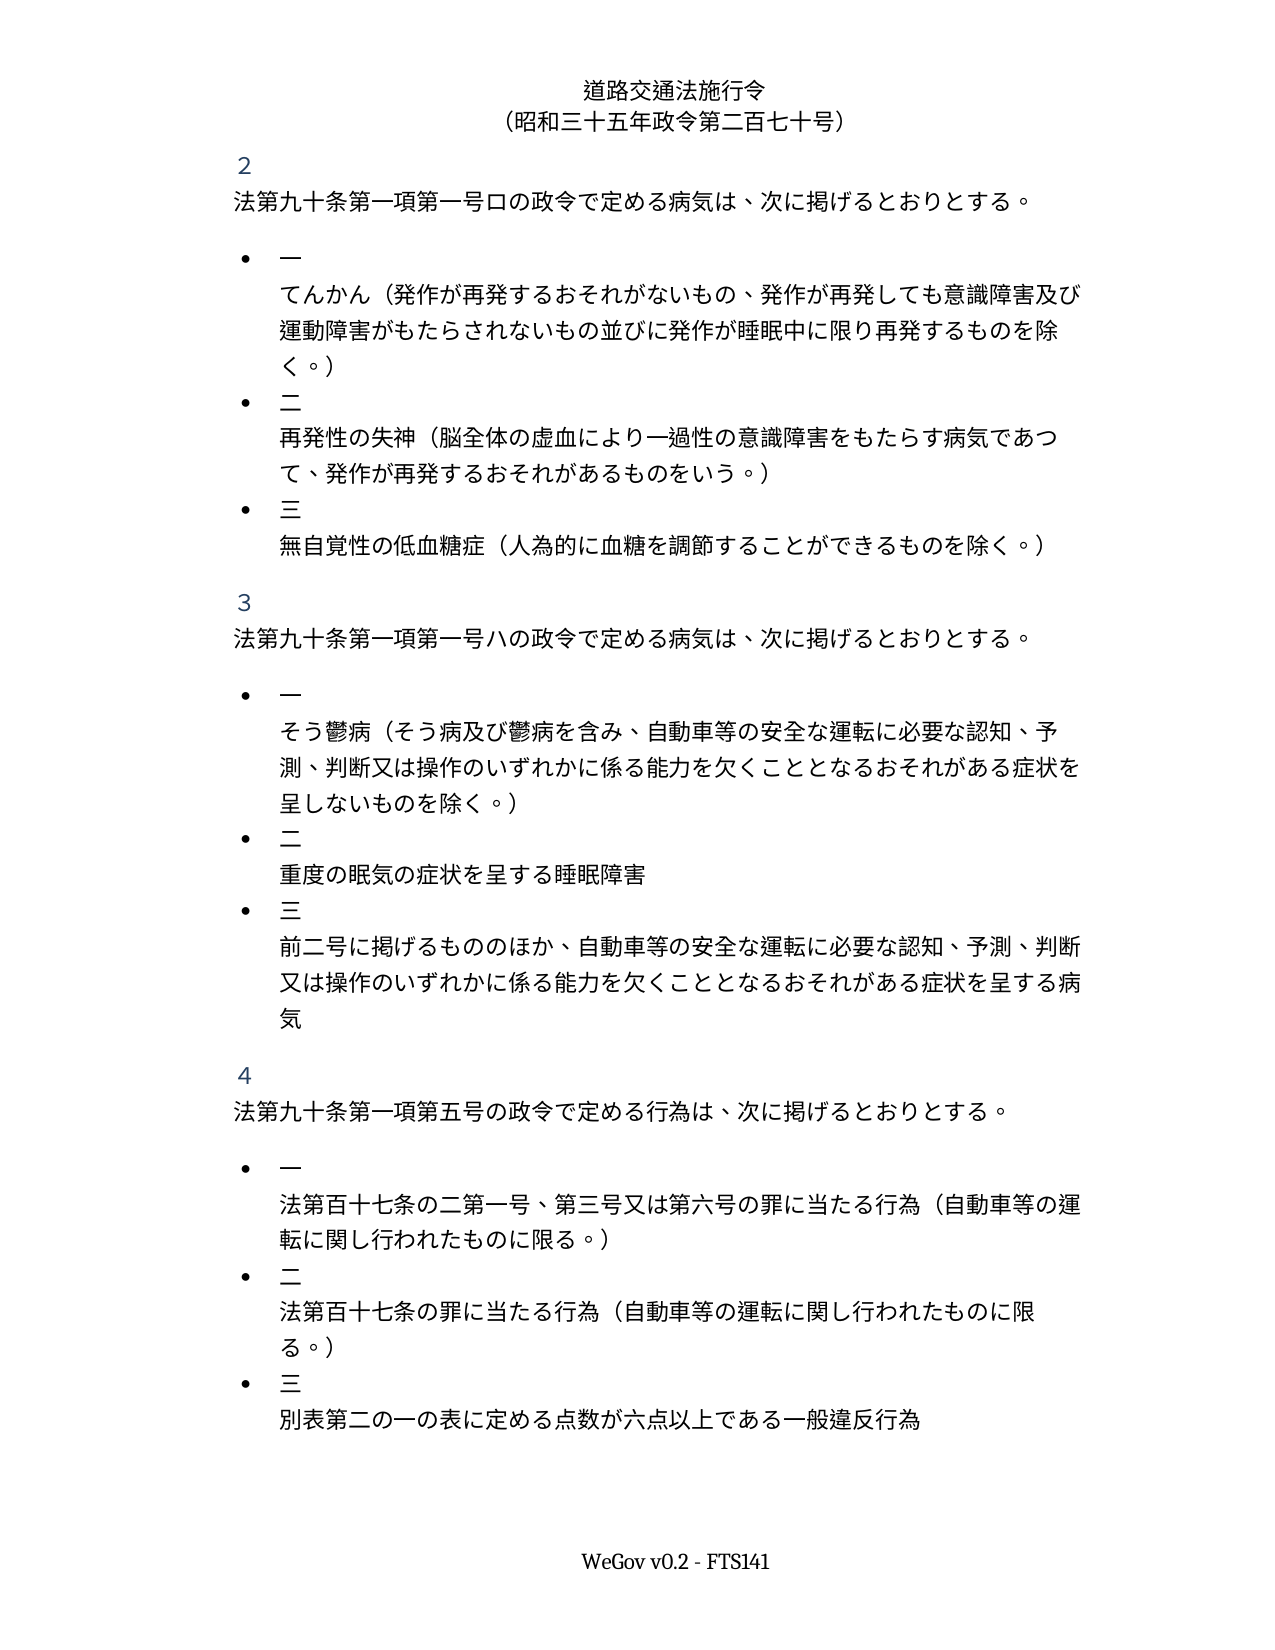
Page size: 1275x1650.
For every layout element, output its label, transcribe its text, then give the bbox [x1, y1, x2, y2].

list 三 前二号に掲げるもののほか、自動車等の安全な運転に必要な認知、予測、判断又は操作のいずれかに係る能力を欠くこととなるおそれがある症状を呈する病気 [242, 895, 1087, 1034]
list 三 別表第二の一の表に定める点数が六点以上である一般違反行為 [242, 1368, 1087, 1435]
text 法第九十条第一項第五号の政令で定める行為は、次に掲げるとおりとする。 [233, 1096, 1087, 1127]
text 法第九十条第一項第一号ハの政令で定める病気は、次に掲げるとおりとする。 [233, 623, 1087, 654]
text 法第九十条第一項第一号ロの政令で定める病気は、次に掲げるとおりとする。 [233, 186, 1087, 217]
list 一 そう鬱病（そう病及び鬱病を含み、自動車等の安全な運転に必要な認知、予測、判断又は操作のいずれかに係る能力を欠くこととなるおそれがある症状を呈しないものを除く。） [242, 680, 1087, 819]
subtitle ４ [233, 1060, 1087, 1091]
list 一 法第百十七条の二第一号、第三号又は第六号の罪に当たる行為（自動車等の運転に関し行われたものに限る。） [242, 1153, 1087, 1256]
list 二 重度の眠気の症状を呈する睡眠障害 [242, 823, 1087, 891]
list 一 てんかん（発作が再発するおそれがないもの、発作が再発しても意識障害及び運動障害がもたらされないもの並びに発作が睡眠中に限り再発するものを除く。） [242, 243, 1087, 382]
subtitle ３ [233, 587, 1087, 618]
subtitle ２ [233, 150, 1087, 181]
list 三 無自覚性の低血糖症（人為的に血糖を調節することができるものを除く。） [242, 494, 1087, 561]
list 二 再発性の失神（脳全体の虚血により一過性の意識障害をもたらす病気であつて、発作が再発するおそれがあるものをいう。） [242, 386, 1087, 489]
list 二 法第百十七条の罪に当たる行為（自動車等の運転に関し行われたものに限る。） [242, 1260, 1087, 1363]
